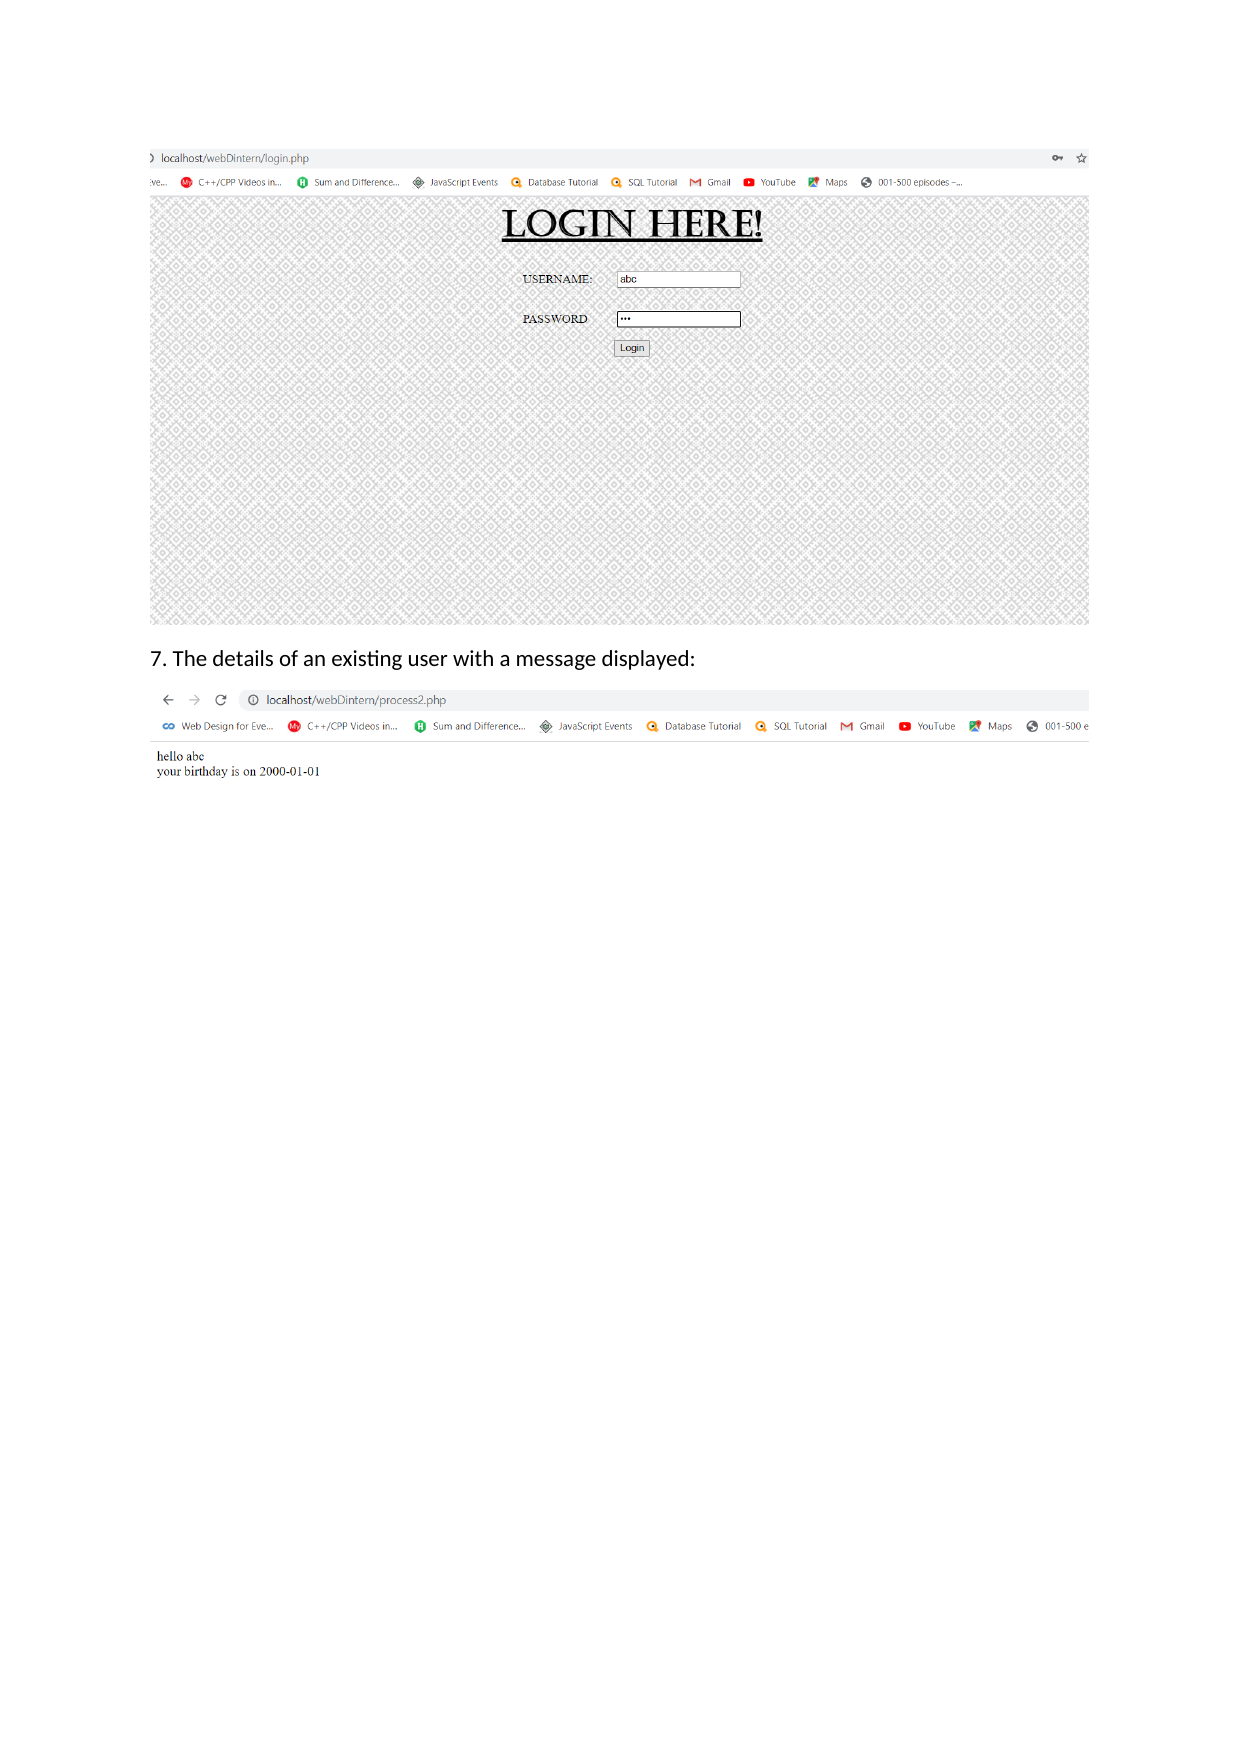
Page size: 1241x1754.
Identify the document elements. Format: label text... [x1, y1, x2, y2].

text 7. The details of an existing user with a message displayed: [150, 644, 1090, 672]
picture [150, 149, 1089, 625]
picture [150, 690, 1089, 1191]
